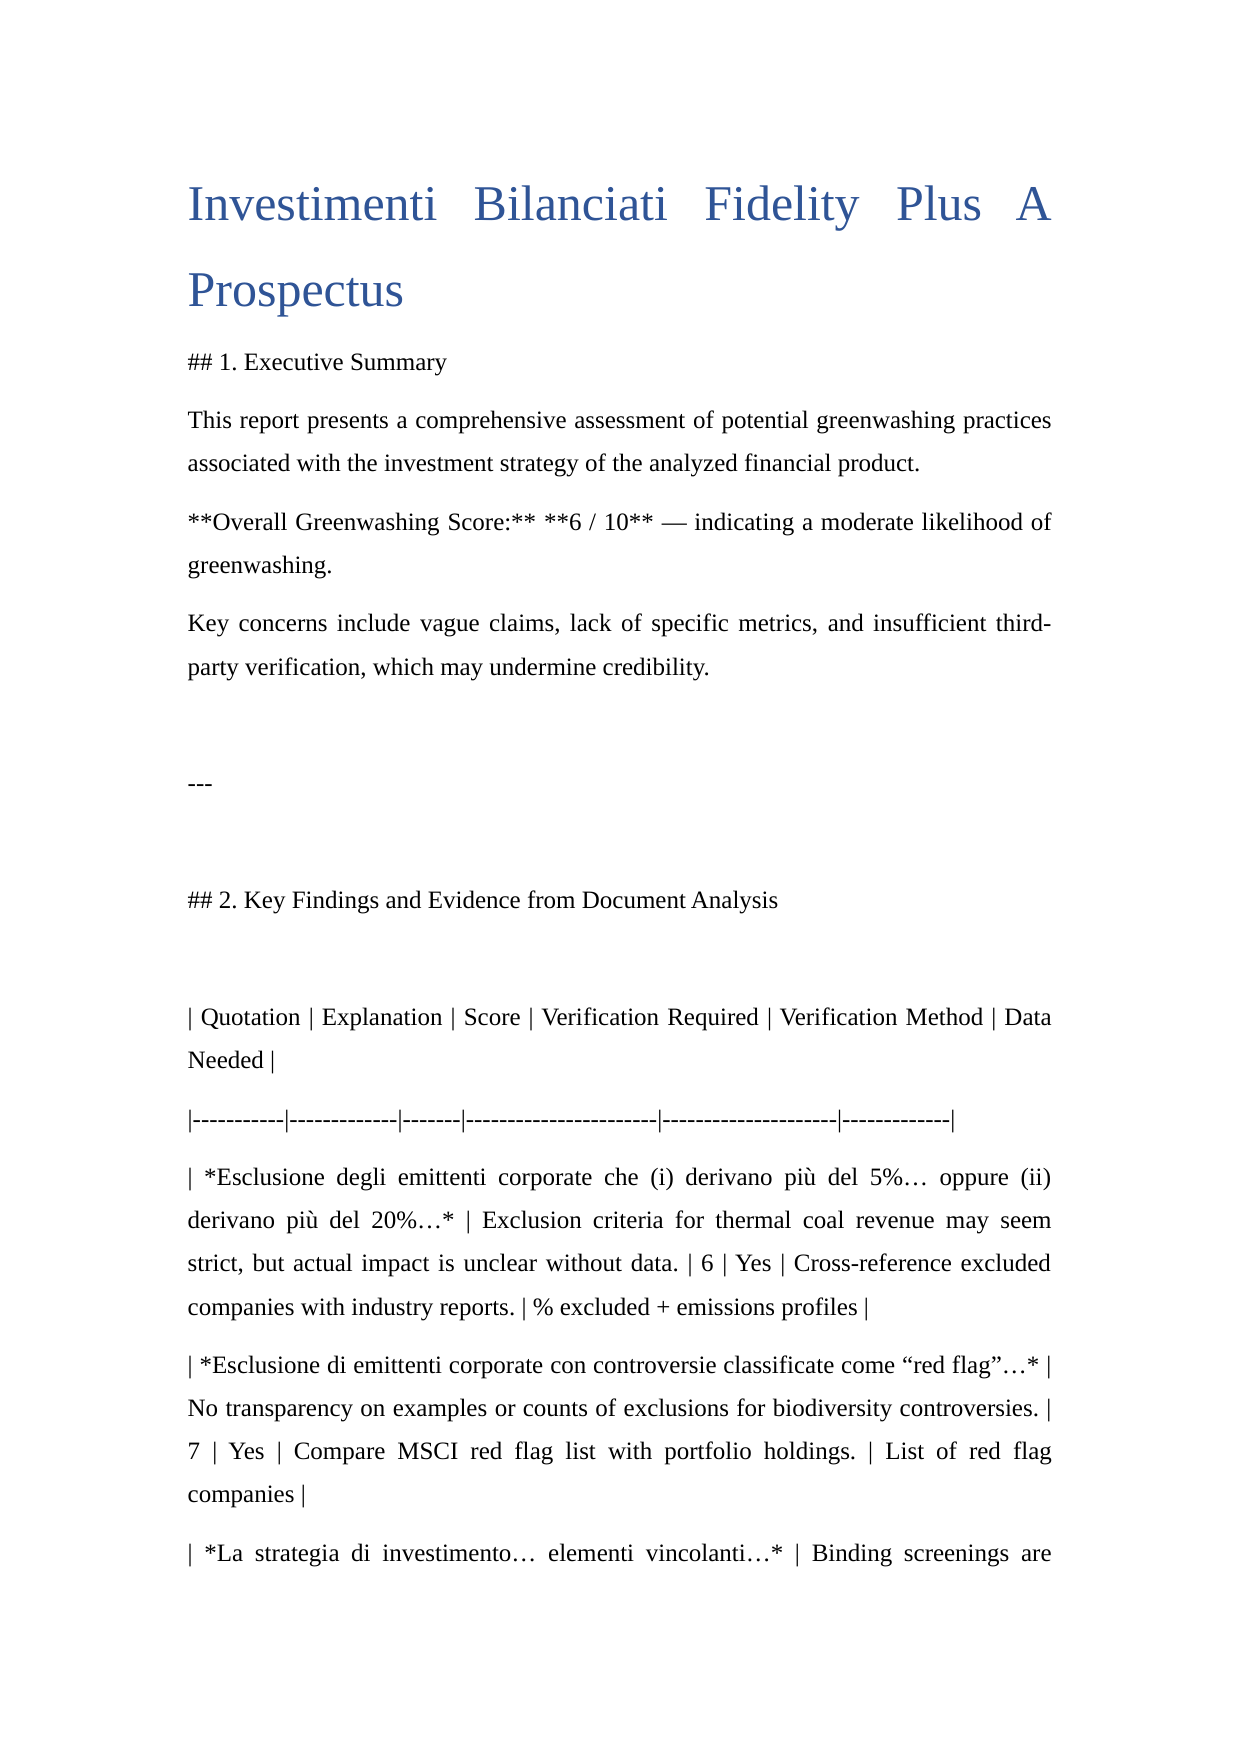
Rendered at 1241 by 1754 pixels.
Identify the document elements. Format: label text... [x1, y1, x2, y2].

text | Quotation | Explanation | Score | Verification Required | Verification Method | Data Needed | [187, 998, 1053, 1078]
subtitle Investimenti Bilanciati Fidelity Plus A Prospectus [187, 164, 1053, 326]
text **Overall Greenwashing Score:** **6 / 10** — indicating a moderate likelihood of greenwashing. [187, 503, 1053, 583]
text This report presents a comprehensive assessment of potential greenwashing practices associated with the investment strategy of the analyzed financial product. [187, 401, 1053, 482]
text | *Esclusione degli emittenti corporate che (i) derivano più del 5%… oppure (ii) derivano più del 20%…* | Exclusion criteria for thermal coal revenue may seem strict, but actual impact is unclear without data. | 6 | Yes | Cross-reference excluded companies with industry reports. | % excluded + emissions profiles | [187, 1158, 1053, 1325]
text ## 1. Executive Summary [187, 343, 1053, 380]
text Key concerns include vague claims, lack of specific metrics, and insufficient third-party verification, which may undermine credibility. [187, 604, 1053, 685]
text --- [187, 764, 1053, 802]
text |-----------|-------------|-------|-----------------------|---------------------|-------------| [187, 1099, 1053, 1137]
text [187, 1533, 1053, 1571]
text ## 2. Key Findings and Evidence from Document Analysis [187, 881, 1053, 918]
text | *Esclusione di emittenti corporate con controversie classificate come “red flag”…* | No transparency on examples or counts of exclusions for biodiversity controversies. | 7 | Yes | Compare MSCI red flag list with portfolio holdings. | List of red flag companies | [187, 1346, 1053, 1513]
